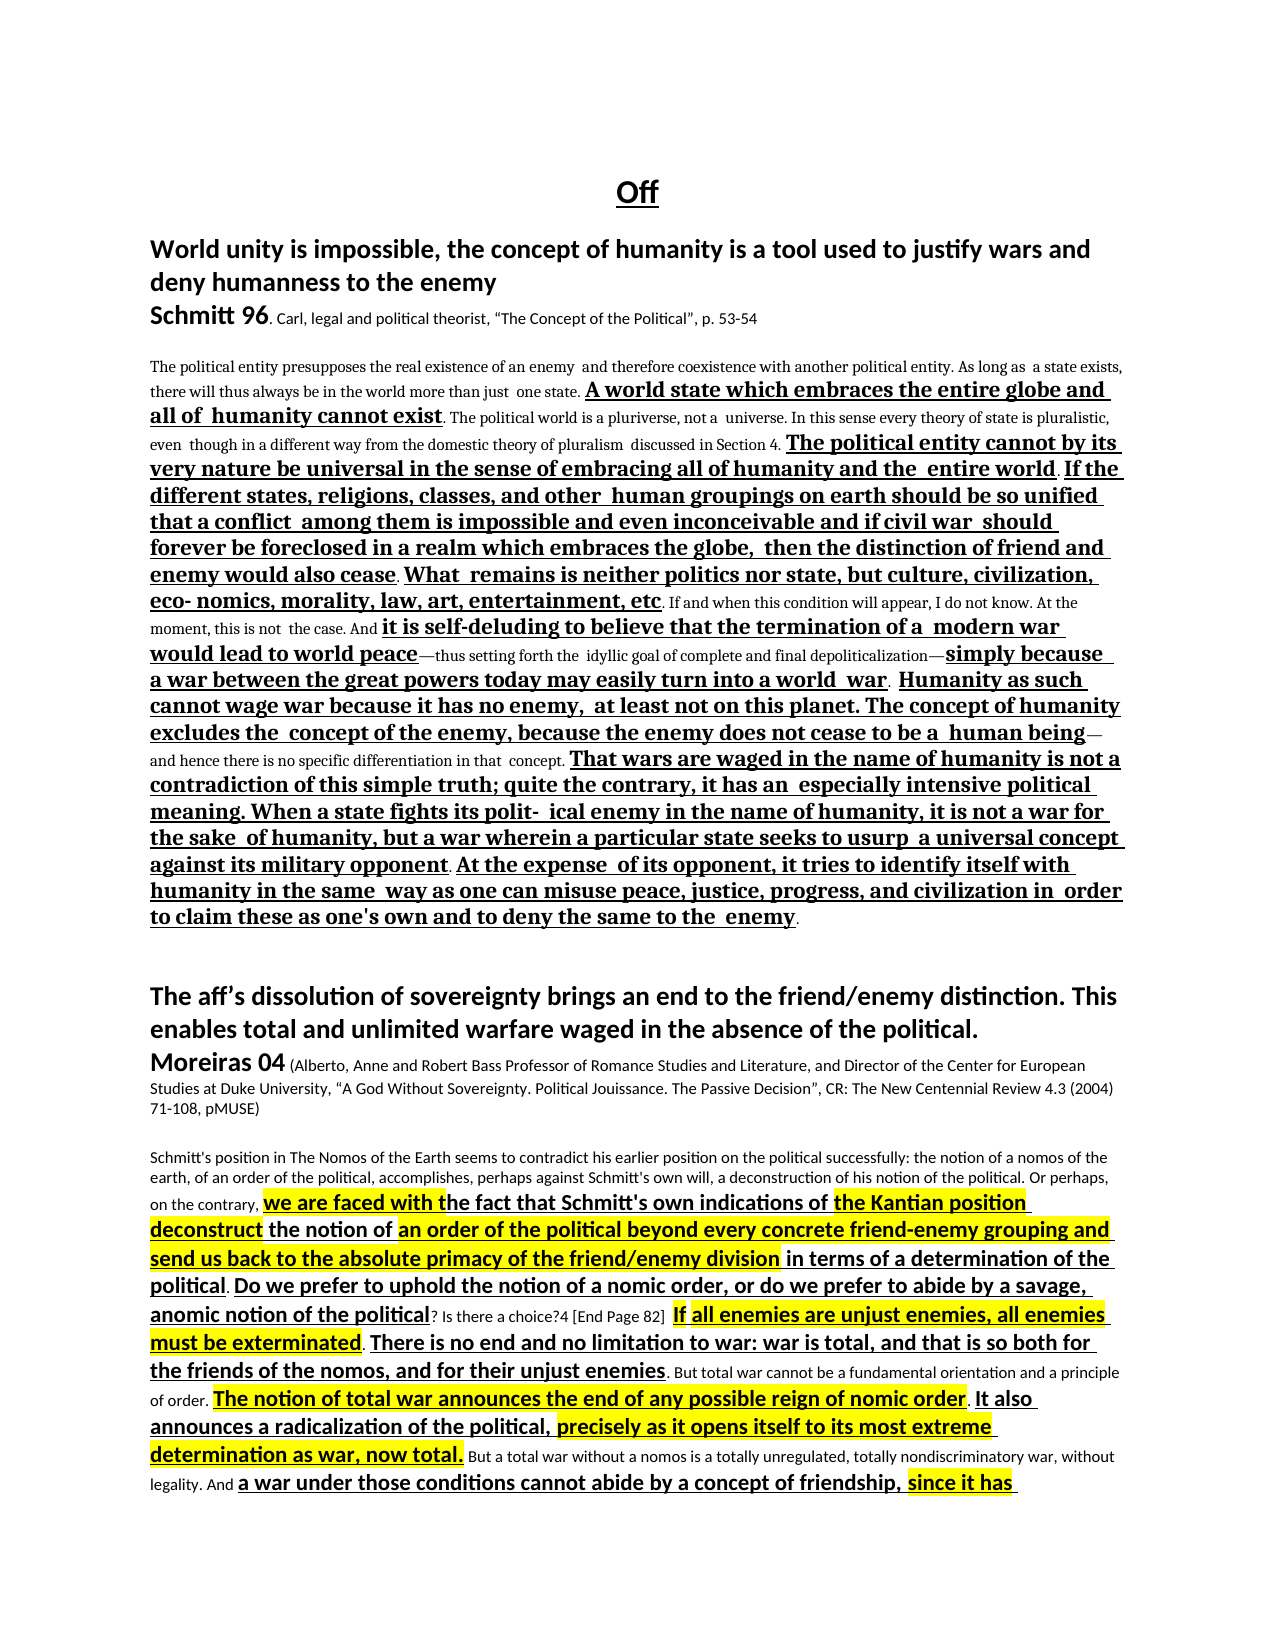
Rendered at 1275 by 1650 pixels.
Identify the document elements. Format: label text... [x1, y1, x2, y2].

text The political entity presupposes the real existence of an enemy and therefore coexistence with another political entity. As long as a state exists, there will thus always be in the world more than just one state. A world state which embraces the entire globe and all of humanity cannot exist. The political world is a pluriverse, not a universe. In this sense every theory of state is pluralistic, even though in a different way from the domestic theory of pluralism discussed in Section 4. The political entity cannot by its very nature be universal in the sense of embracing all of humanity and the entire world. If the different states, religions, classes, and other human groupings on earth should be so unified that a conflict among them is impossible and even inconceivable and if civil war should forever be foreclosed in a realm which embraces the globe, then the distinction of friend and enemy would also cease. What remains is neither politics nor state, but culture, civilization, eco- nomics, morality, law, art, entertainment, etc. If and when this condition will appear, I do not know. At the moment, this is not the case. And it is self-deluding to believe that the termination of a modern war would lead to world peace—thus setting forth the idyllic goal of complete and final depoliticalization—simply because a war between the great powers today may easily turn into a world war. Humanity as such cannot wage war because it has no enemy, at least not on this planet. The concept of humanity excludes the concept of the enemy, because the enemy does not cease to be a human being—and hence there is no specific differentiation in that concept. That wars are waged in the name of humanity is not a contradiction of this simple truth; quite the contrary, it has an especially intensive political meaning. When a state fights its polit- ical enemy in the name of humanity, it is not a war for the sake of humanity, but a war wherein a particular state seeks to usurp a universal concept against its military opponent. At the expense of its opponent, it tries to identify itself with humanity in the same way as one can misuse peace, justice, progress, and civilization in order to claim these as one's own and to deny the same to the enemy. [150, 358, 1125, 847]
subtitle Off [150, 171, 1125, 212]
text Moreiras 04 (Alberto, Anne and Robert Bass Professor of Romance Studies and Literature, and Director of the Center for European Studies at Duke University, “A God Without Sovereignty. Political Jouissance. The Passive Decision”, CR: The New Centennial Review 4.3 (2004) 71-108, pMUSE) [150, 1045, 1125, 1119]
subtitle World unity is impossible, the concept of humanity is a tool used to justify wars and deny humanness to the enemy [150, 232, 1125, 298]
text Schmitt 96. Carl, legal and political theorist, “The Concept of the Political”, p. 53-54 [150, 298, 1125, 331]
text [150, 1147, 1125, 1496]
subtitle The aff’s dissolution of sovereignty brings an end to the friend/enemy distinction. This enables total and unlimited warfare waged in the absence of the political. [150, 979, 1125, 1045]
